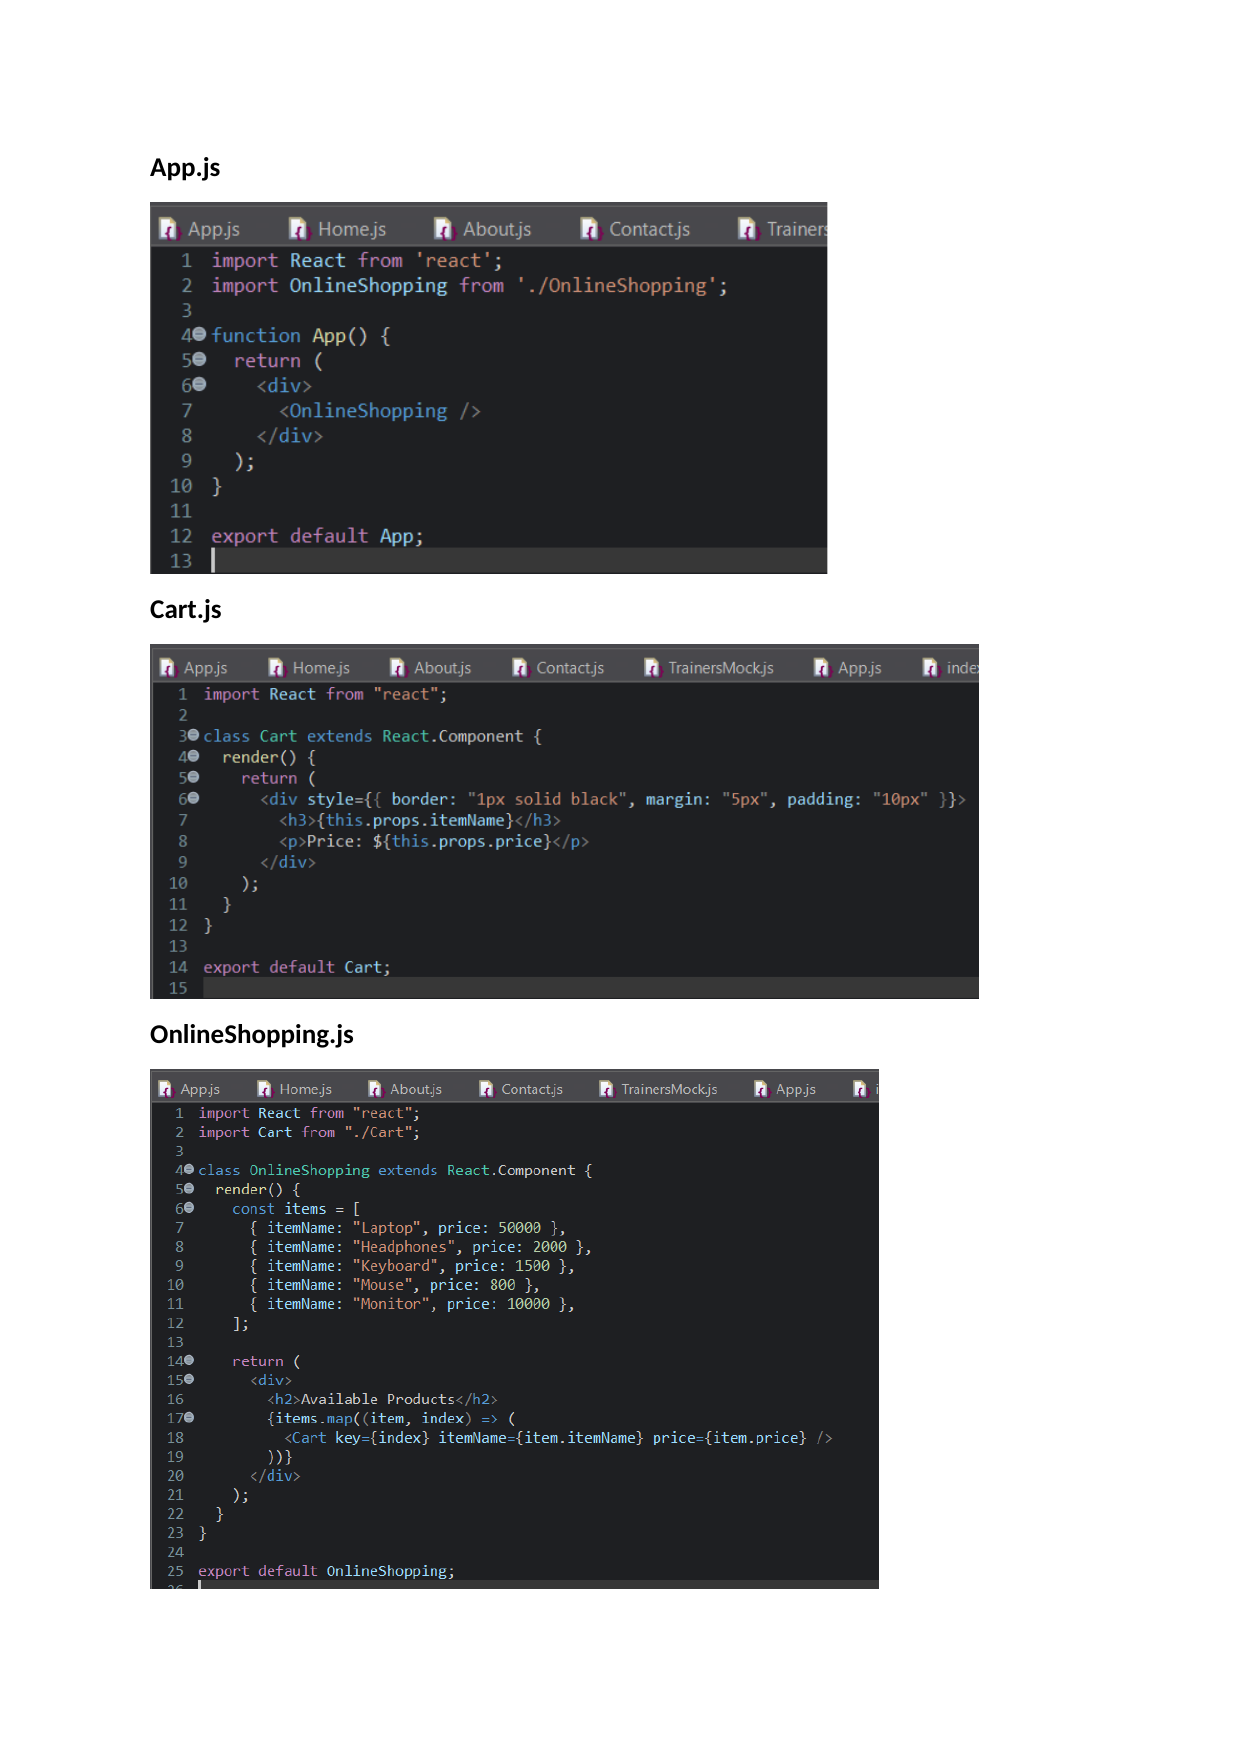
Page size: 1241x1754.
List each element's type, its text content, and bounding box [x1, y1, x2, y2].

text App.js [150, 150, 1090, 183]
picture [150, 202, 828, 574]
picture [150, 1069, 879, 1589]
text Cart.js [150, 592, 1090, 625]
picture [150, 644, 979, 999]
text OnlineShopping.js [150, 1017, 1090, 1050]
